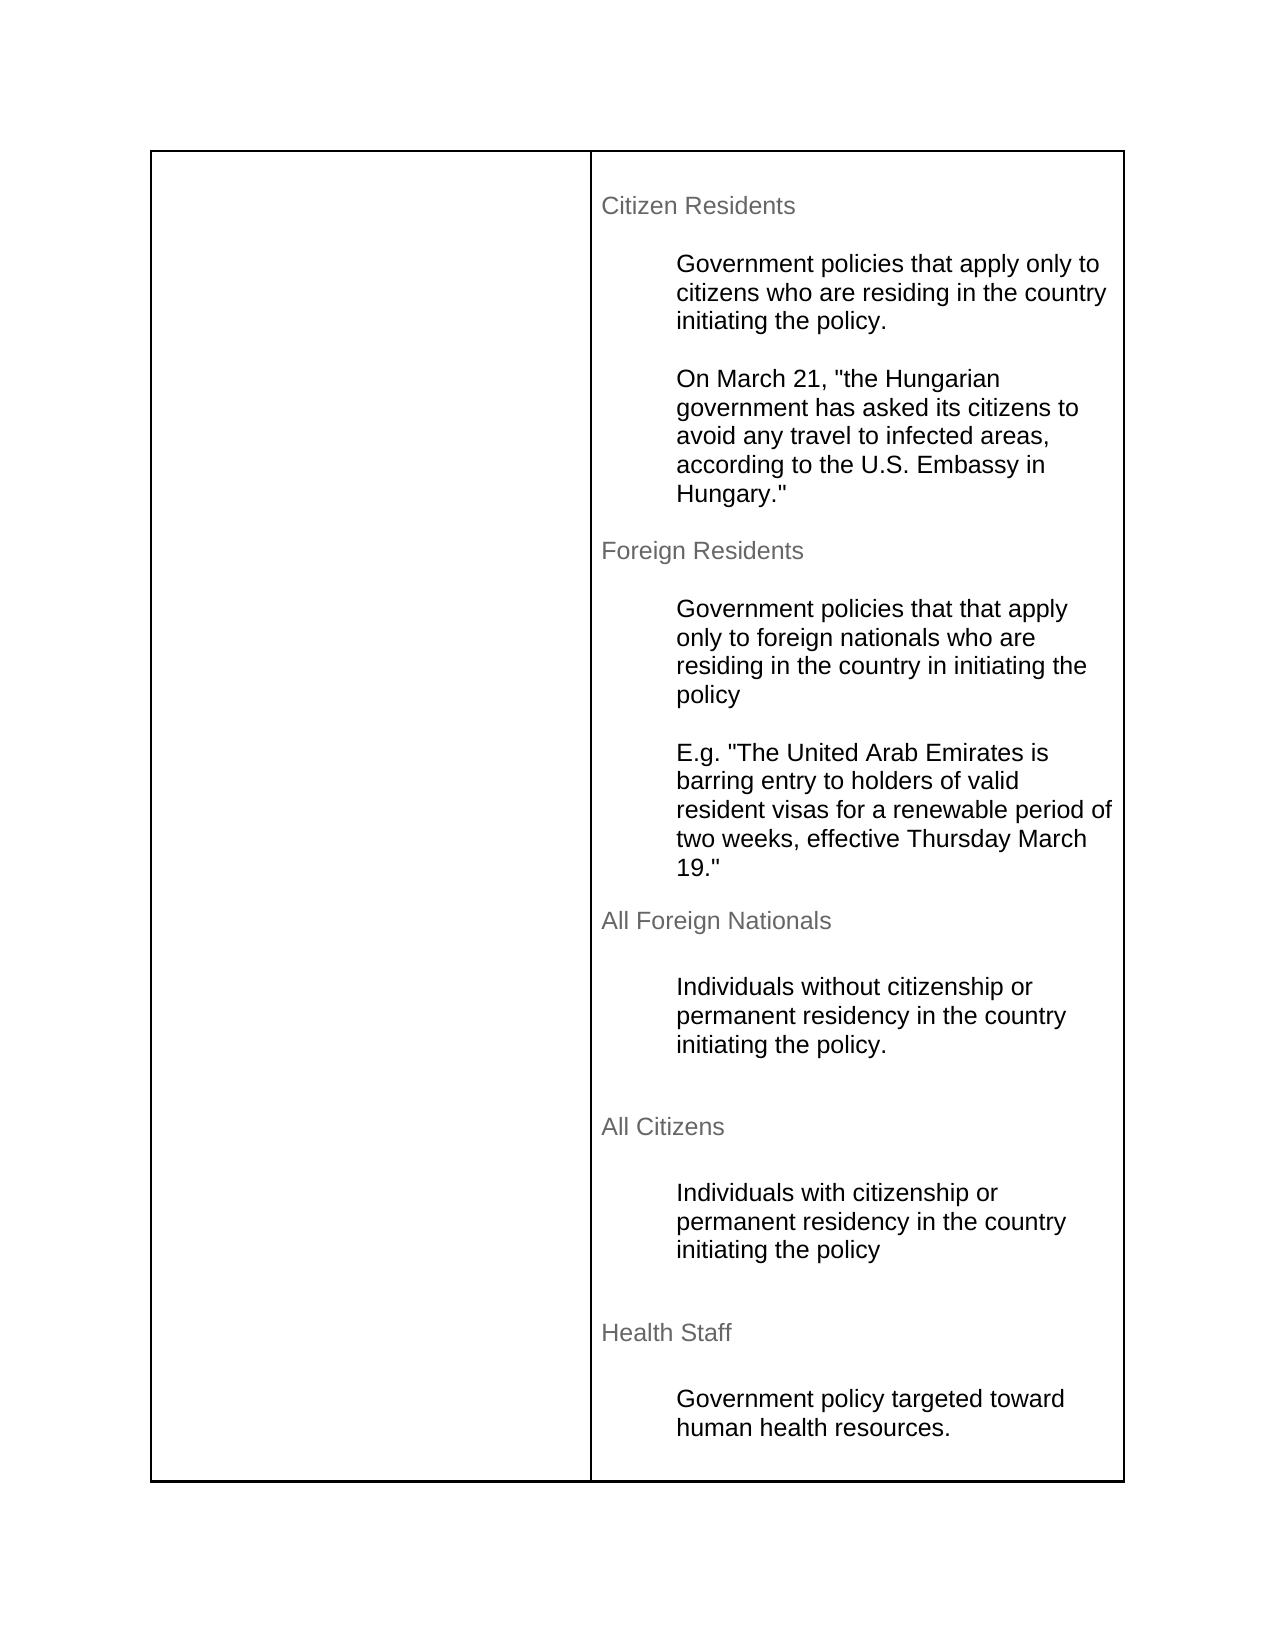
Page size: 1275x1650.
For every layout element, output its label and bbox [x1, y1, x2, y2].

table_cell [592, 152, 1123, 1480]
table_cell [152, 152, 590, 1480]
